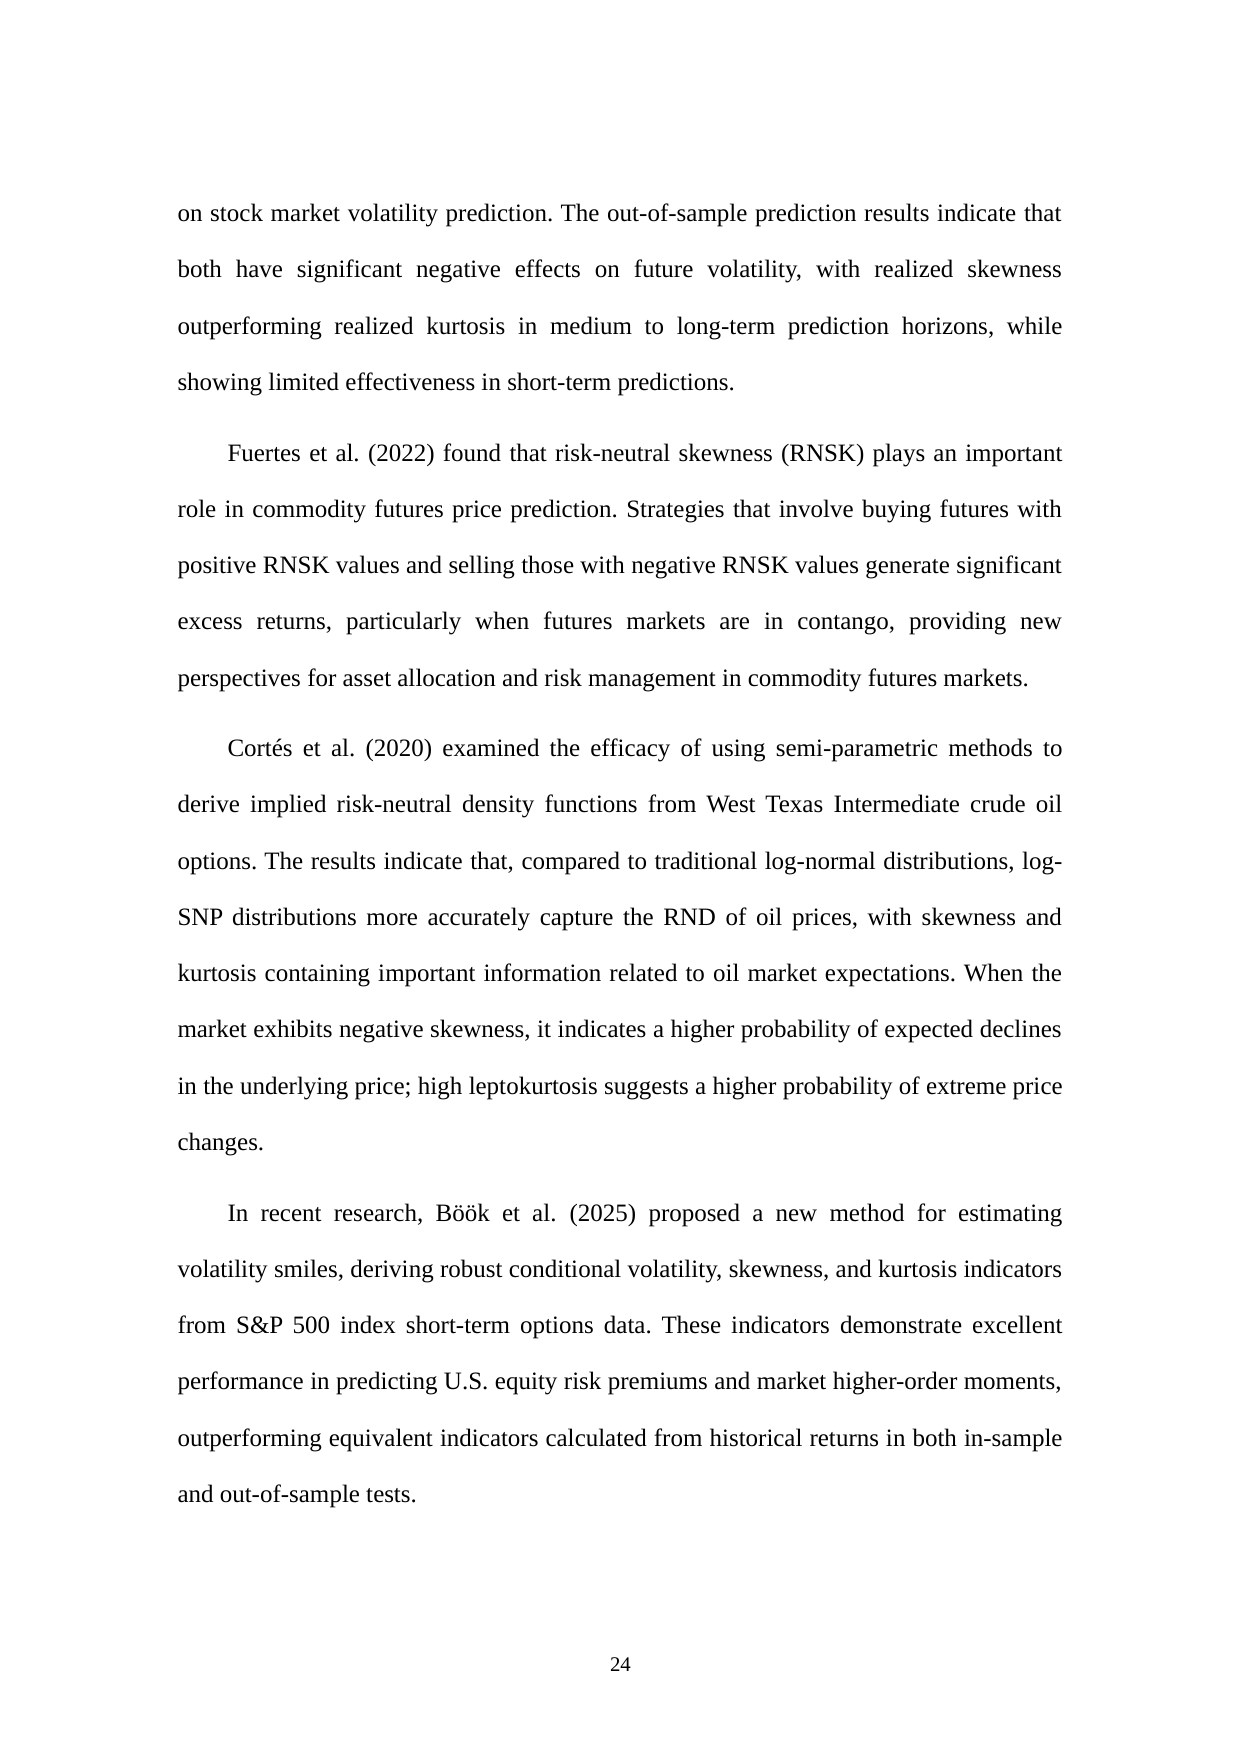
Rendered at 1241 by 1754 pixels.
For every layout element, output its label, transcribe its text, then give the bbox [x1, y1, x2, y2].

text Fuertes et al. (2022) found that risk-neutral skewness (RNSK) plays an important role in commodity futures price prediction. Strategies that involve buying futures with positive RNSK values and selling those with negative RNSK values generate significant excess returns, particularly when futures markets are in contango, providing new perspectives for asset allocation and risk management in commodity futures markets. [177, 433, 1063, 696]
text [177, 194, 1063, 400]
text Cortés et al. (2020) examined the efficacy of using semi-parametric methods to derive implied risk-neutral density functions from West Texas Intermediate crude oil options. The results indicate that, compared to traditional log-normal distributions, log-SNP distributions more accurately capture the RND of oil prices, with skewness and kurtosis containing important information related to oil market expectations. When the market exhibits negative skewness, it indicates a higher probability of expected declines in the underlying price; high leptokurtosis suggests a higher probability of extreme price changes. [177, 729, 1063, 1160]
text In recent research, Böök et al. (2025) proposed a new method for estimating volatility smiles, deriving robust conditional volatility, skewness, and kurtosis indicators from S&P 500 index short-term options data. These indicators demonstrate excellent performance in predicting U.S. equity risk premiums and market higher-order moments, outperforming equivalent indicators calculated from historical returns in both in-sample and out-of-sample tests. [177, 1193, 1063, 1512]
